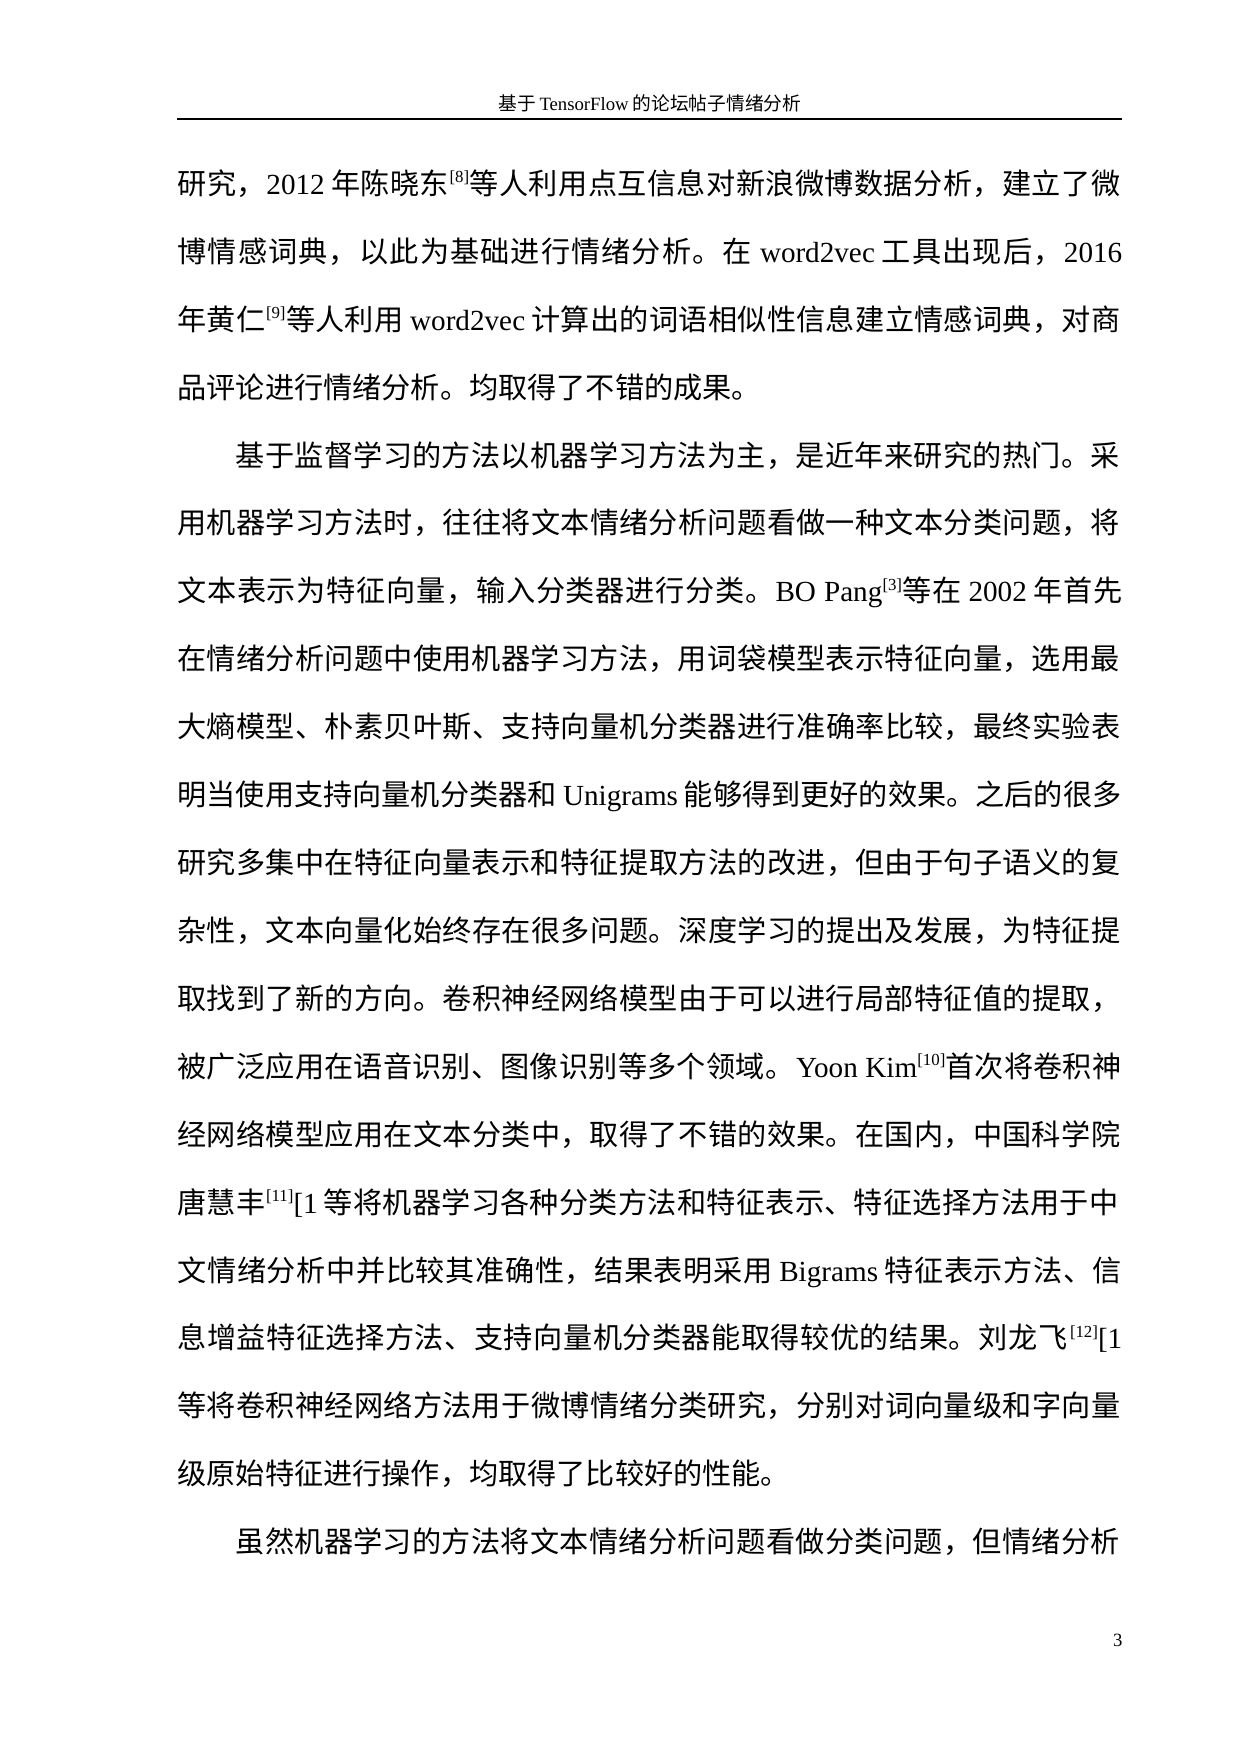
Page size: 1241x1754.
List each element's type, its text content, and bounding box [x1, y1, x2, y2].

text 基于监督学习的方法以机器学习方法为主，是近年来研究的热门。采用机器学习方法时，往往将文本情绪分析问题看做一种文本分类问题，将文本表示为特征向量，输入分类器进行分类。BO Pang[3]等在2002年首先在情绪分析问题中使用机器学习方法，用词袋模型表示特征向量，选用最大熵模型、朴素贝叶斯、支持向量机分类器进行准确率比较，最终实验表明当使用支持向量机分类器和Unigrams能够得到更好的效果。之后的很多研究多集中在特征向量表示和特征提取方法的改进，但由于句子语义的复杂性，文本向量化始终存在很多问题。深度学习的提出及发展，为特征提取找到了新的方向。卷积神经网络模型由于可以进行局部特征值的提取，被广泛应用在语音识别、图像识别等多个领域。Yoon Kim[10]首次将卷积神经网络模型应用在文本分类中，取得了不错的效果。在国内，中国科学院唐慧丰[11]等将机器学习各种分类方法和特征表示、特征选择方法用于中文情绪分析中并比较其准确性，结果表明采用Bigrams特征表示方法、信息增益特征选择方法、支持向量机分类器能取得较优的结果。刘龙飞[12]等将卷积神经网络方法用于微博情绪分类研究，分别对词向量级和字向量级原始特征进行操作，均取得了比较好的性能。 [177, 419, 1122, 1506]
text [177, 1506, 1122, 1574]
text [177, 148, 1122, 419]
